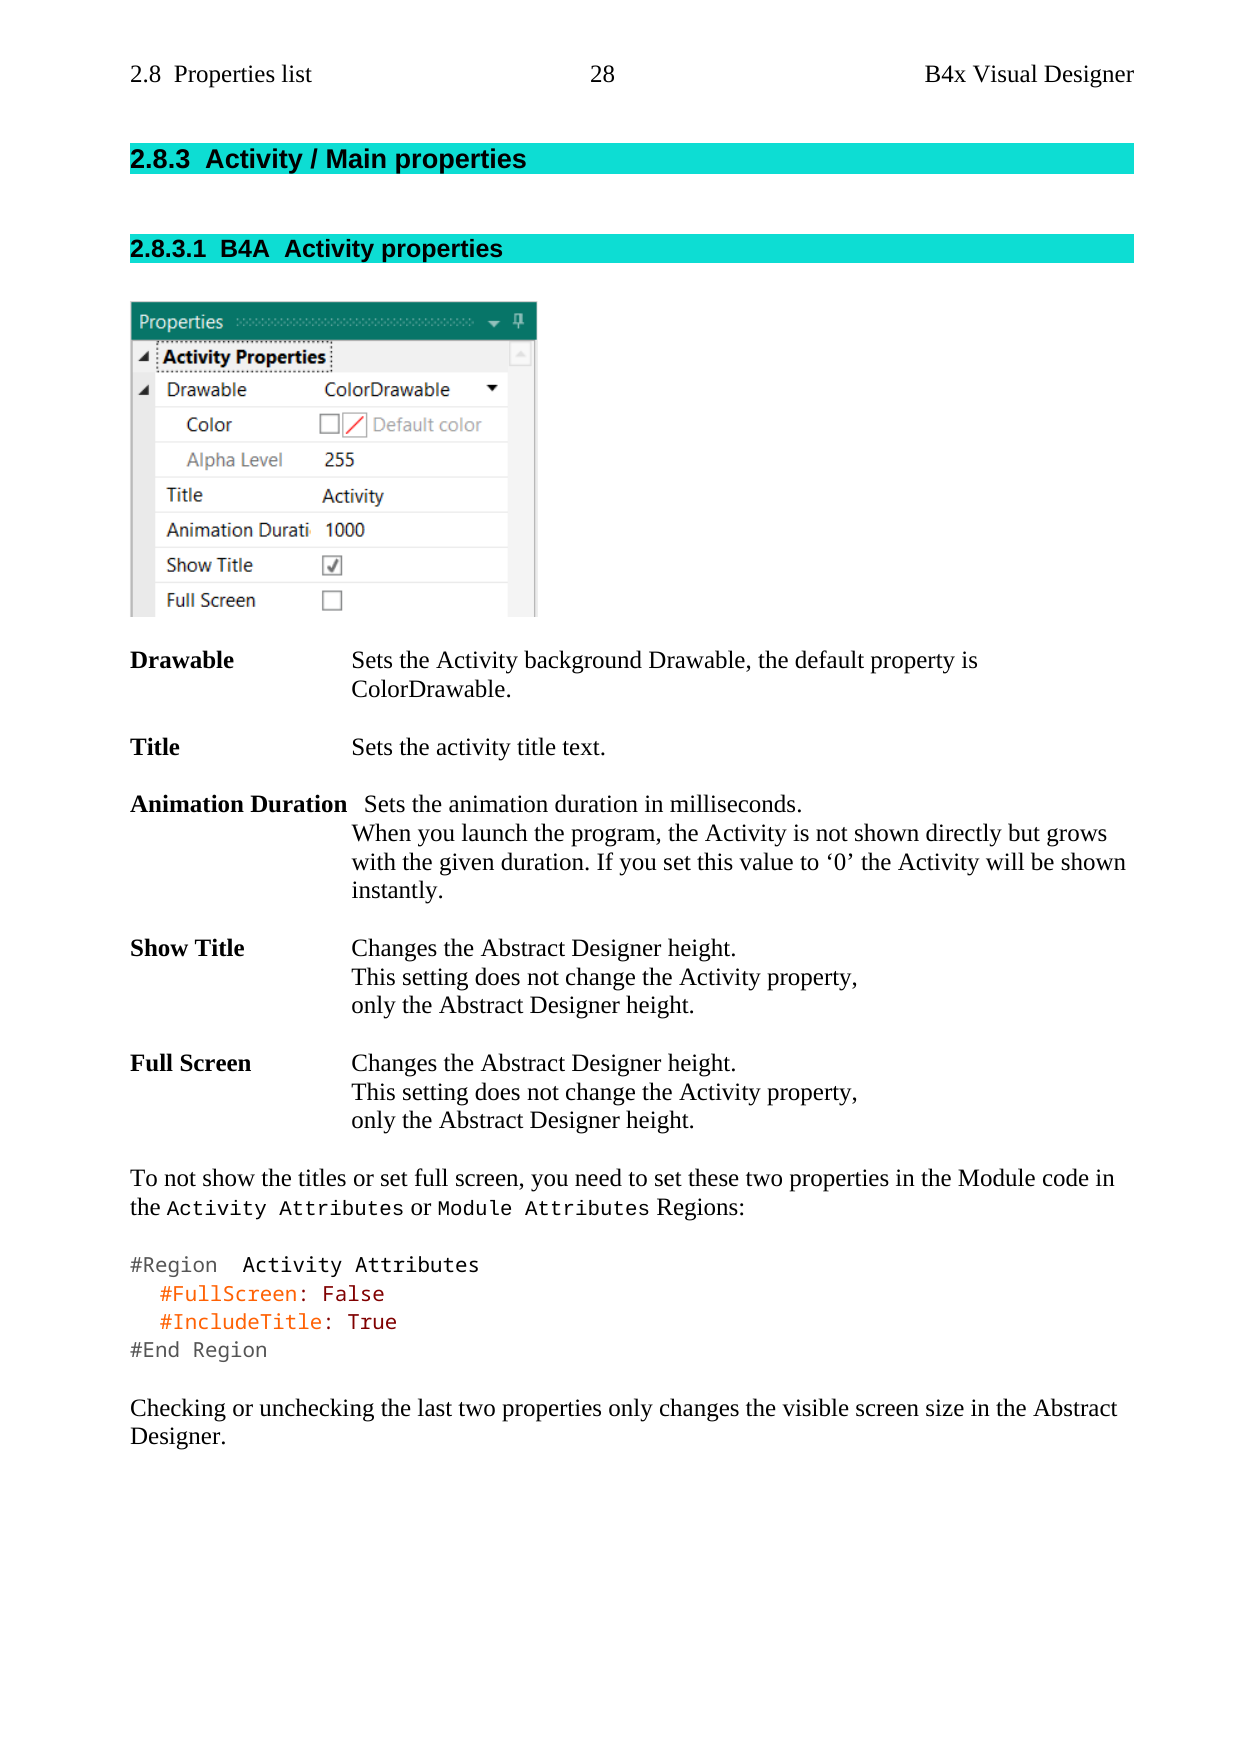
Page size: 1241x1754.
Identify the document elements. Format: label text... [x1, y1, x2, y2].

text #IncludeTitle: True [130, 1307, 1134, 1336]
text Checking or unchecking the last two properties only changes the visible screen size in the Abstract Designer. [130, 1393, 1134, 1450]
text When you launch the program, the Activity is not shown directly but grows with the given duration. If you set this value to ‘0’ the Activity will be shown instantly. [351, 818, 1134, 904]
text This setting does not change the Activity property, [351, 962, 1134, 991]
subtitle Activity / Main properties [130, 143, 1134, 174]
text This setting does not change the Activity property, [351, 1077, 1134, 1106]
text Full Screen Changes the Abstract Designer height. [130, 1048, 1134, 1077]
text To not show the titles or set full screen, you need to set these two properties in the Module code in the Activity Attributes or Module Attributes Regions: [130, 1163, 1134, 1221]
text Show Title Changes the Abstract Designer height. [130, 933, 1134, 962]
subtitle B4A Activity properties [130, 234, 1134, 263]
picture [129, 301, 538, 617]
text only the Abstract Designer height. [351, 991, 1134, 1019]
text only the Abstract Designer height. [351, 1106, 1134, 1134]
text #FullScreen: False [130, 1279, 1134, 1307]
text Animation Duration Sets the animation duration in milliseconds. [130, 789, 1134, 818]
text Drawable Sets the Activity background Drawable, the default property is ColorDrawable. [130, 646, 1134, 703]
text #Region Activity Attributes [130, 1250, 1134, 1279]
text Title Sets the activity title text. [130, 732, 1134, 761]
text #End Region [130, 1336, 1134, 1364]
